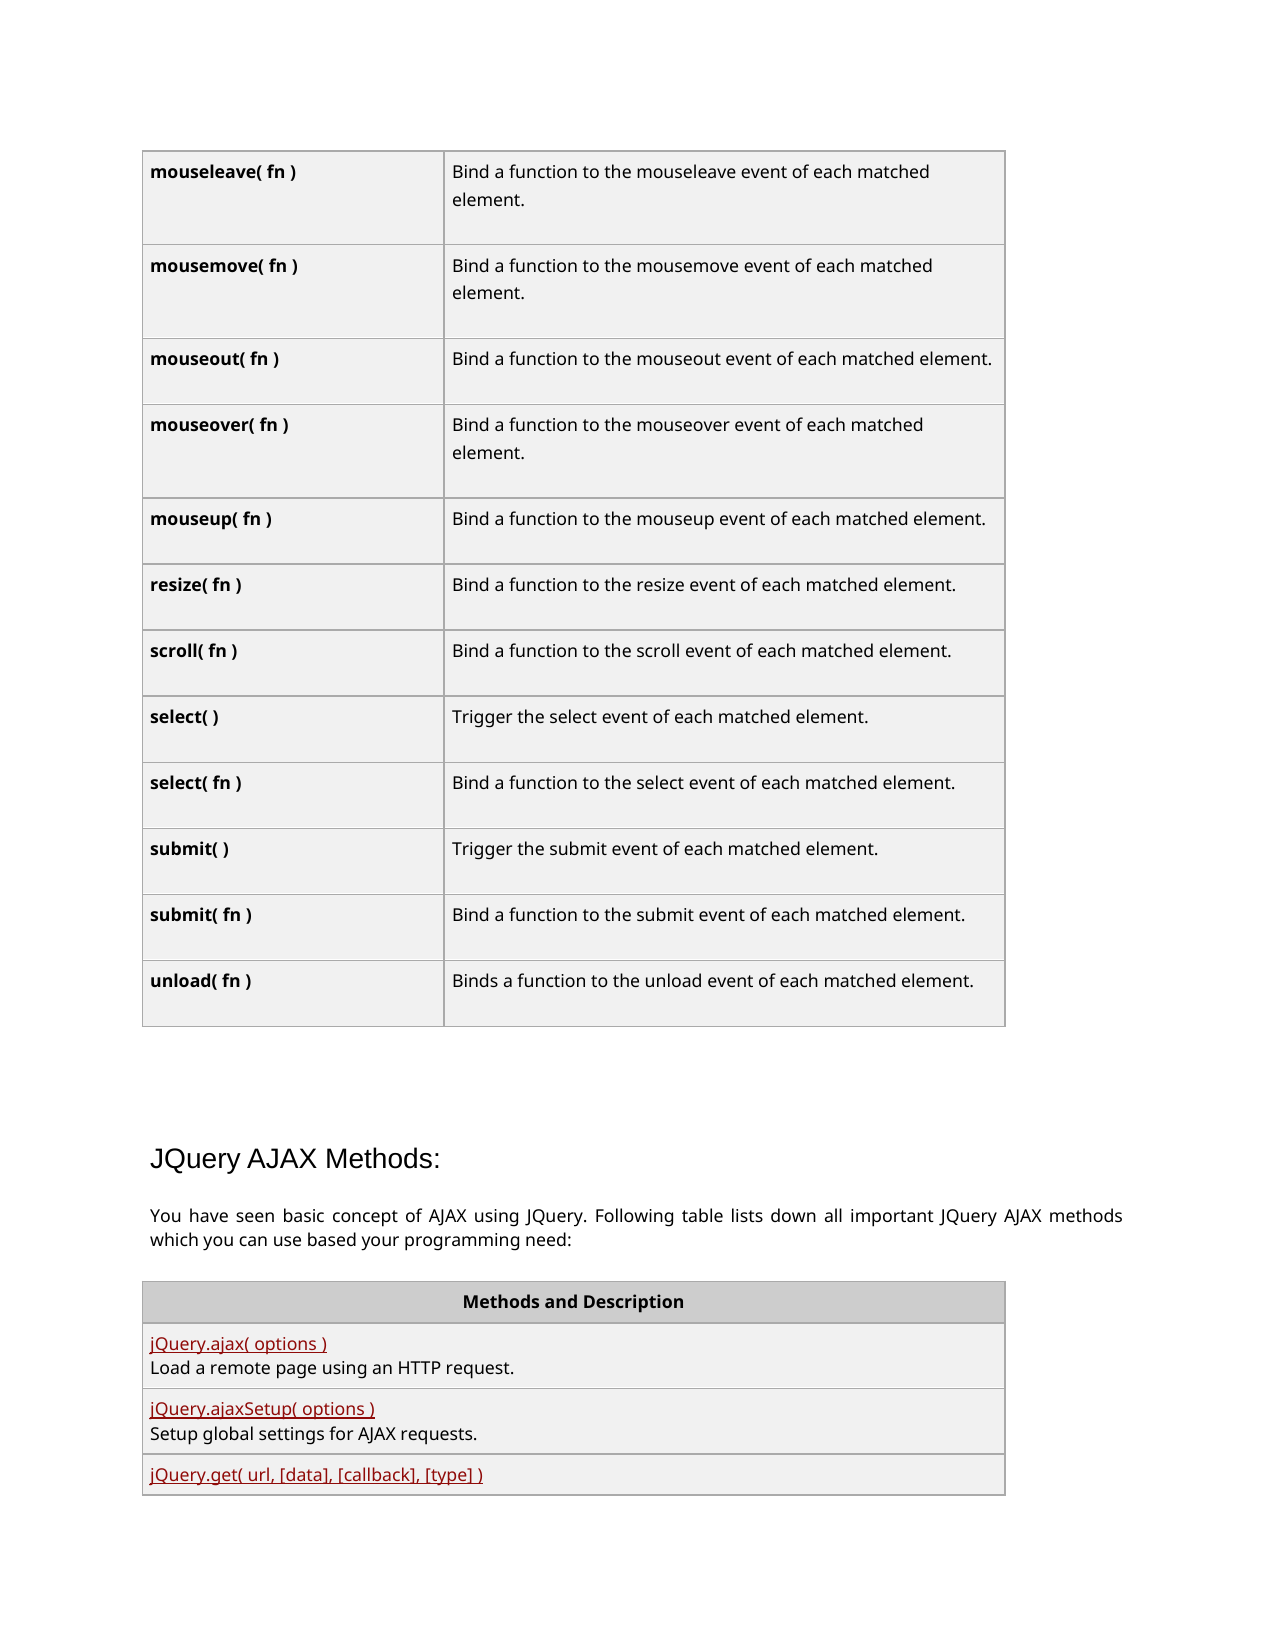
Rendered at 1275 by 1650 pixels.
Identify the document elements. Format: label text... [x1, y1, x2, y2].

table_cell mousemove( fn ) [143, 245, 443, 337]
table_cell jQuery.ajaxSetup( options ) Setup global settings for AJAX requests. [143, 1389, 1004, 1453]
table_cell Bind a function to the mouseup event of each matched element. [445, 499, 1004, 563]
text JQuery AJAX Methods: [150, 1142, 1125, 1174]
table_cell select( fn ) [143, 763, 443, 827]
table_cell scroll( fn ) [143, 631, 443, 695]
table_cell Trigger the select event of each matched element. [445, 697, 1004, 761]
table_cell select( ) [143, 697, 443, 761]
table_cell Bind a function to the mouseover event of each matched element. [445, 405, 1004, 497]
table_cell mouseover( fn ) [143, 405, 443, 497]
table_cell submit( fn ) [143, 895, 443, 959]
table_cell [143, 1455, 1004, 1494]
table_cell Bind a function to the mousemove event of each matched element. [445, 245, 1004, 337]
table_cell Bind a function to the submit event of each matched element. [445, 895, 1004, 959]
table_cell mouseleave( fn ) [143, 152, 443, 244]
table_cell resize( fn ) [143, 565, 443, 629]
table_cell Bind a function to the scroll event of each matched element. [445, 631, 1004, 695]
table_cell Binds a function to the unload event of each matched element. [445, 961, 1004, 1026]
table_cell Bind a function to the mouseleave event of each matched element. [445, 152, 1004, 244]
table_cell mouseout( fn ) [143, 339, 443, 403]
text You have seen basic concept of AJAX using JQuery. Following table lists down all important JQuery AJAX methods which you can use based your programming need: [150, 1203, 1125, 1251]
table_cell Trigger the submit event of each matched element. [445, 829, 1004, 893]
table_cell unload( fn ) [143, 961, 443, 1026]
table_header Methods and Description [143, 1282, 1004, 1322]
table_cell Bind a function to the mouseout event of each matched element. [445, 339, 1004, 403]
table_cell Bind a function to the resize event of each matched element. [445, 565, 1004, 629]
table_cell mouseup( fn ) [143, 499, 443, 563]
table_cell jQuery.ajax( options ) Load a remote page using an HTTP request. [143, 1324, 1004, 1387]
table_cell submit( ) [143, 829, 443, 893]
table_cell Bind a function to the select event of each matched element. [445, 763, 1004, 827]
